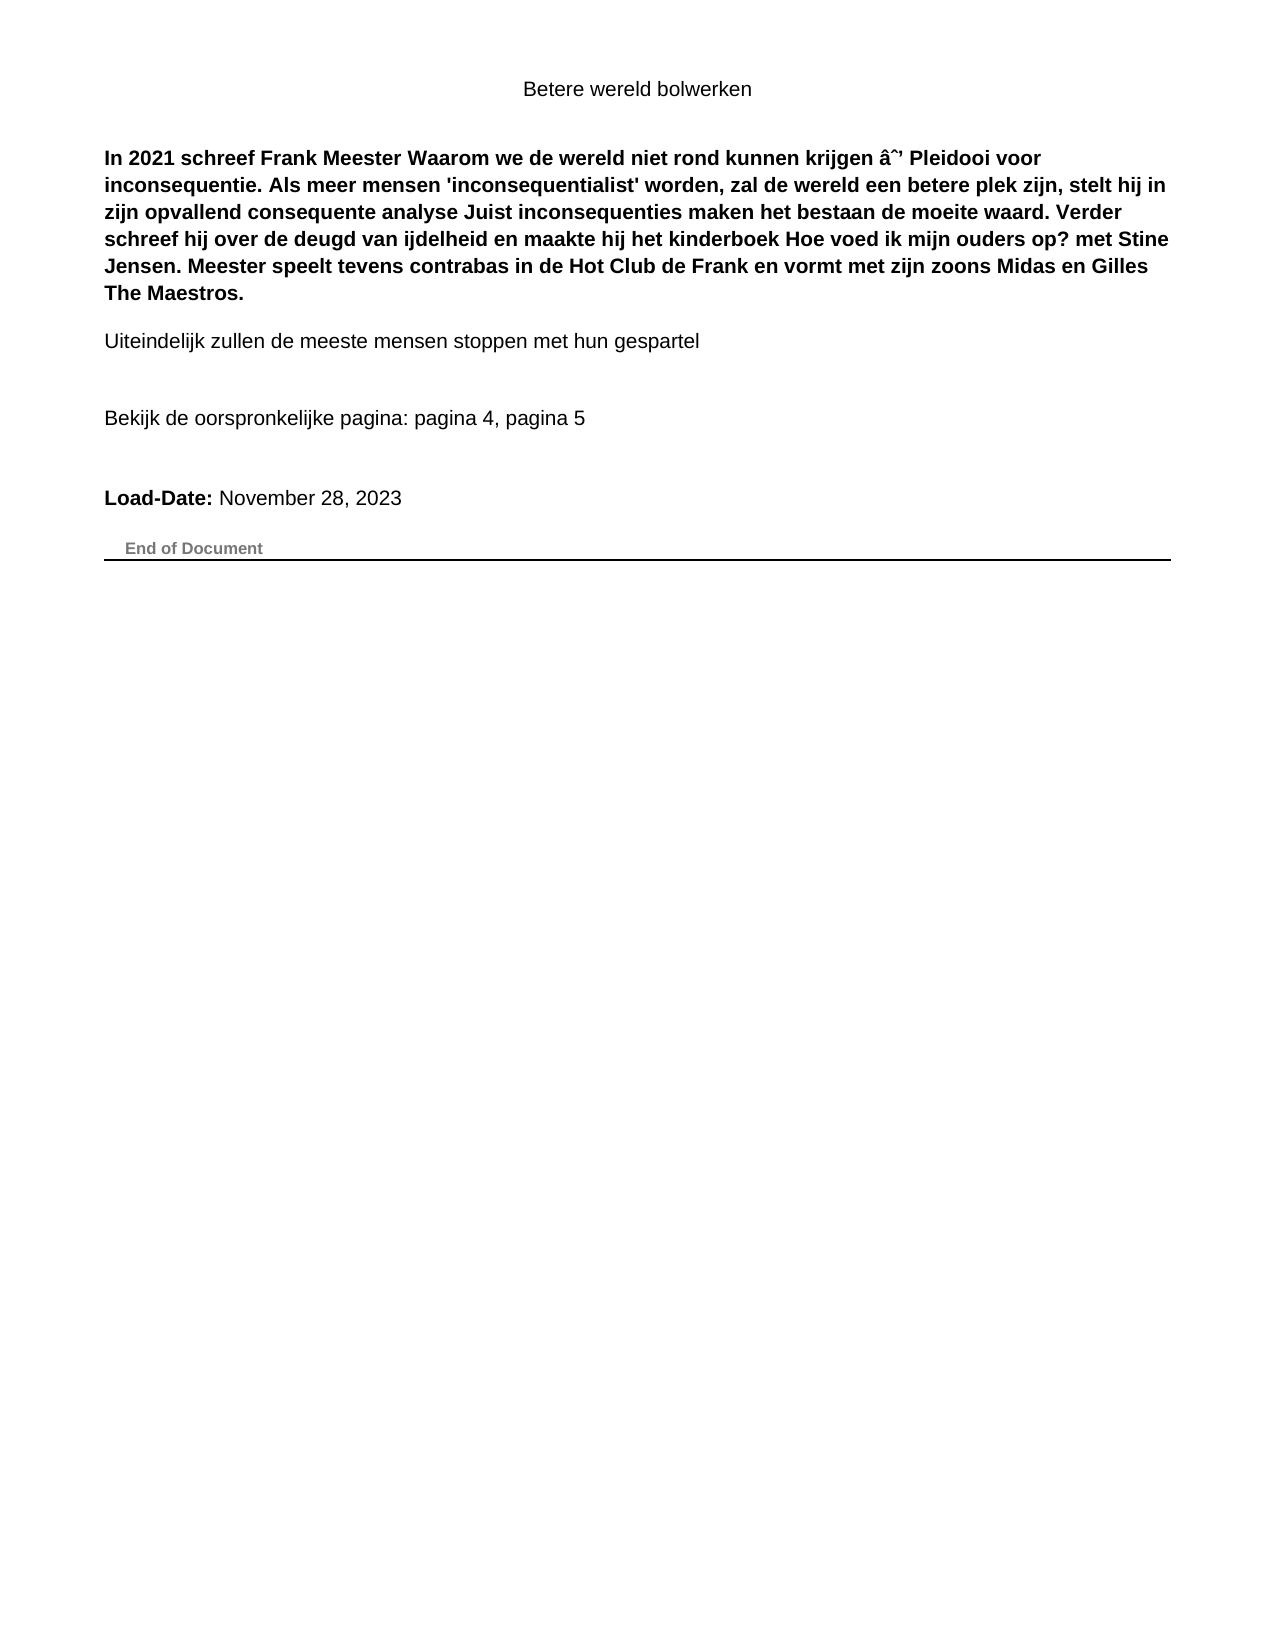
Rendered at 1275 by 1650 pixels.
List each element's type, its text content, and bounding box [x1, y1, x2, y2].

text Bekijk de oorspronkelijke pagina: pagina 4, pagina 5 [104, 402, 1171, 429]
text End of Document [125, 539, 1171, 558]
text In 2021 schreef Frank Meester Waarom we de wereld niet rond kunnen krijgen âˆ’ Pleidooi voor inconsequentie. Als meer mensen 'inconsequentialist' worden, zal de wereld een betere plek zijn, stelt hij in zijn opvallend consequente analyse Juist inconsequenties maken het bestaan de moeite waard. Verder schreef hij over de deugd van ijdelheid en maakte hij het kinderboek Hoe voed ik mijn ouders op? met Stine Jensen. Meester speelt tevens contrabas in de Hot Club de Frank en vormt met zijn zoons Midas en Gilles The Maestros. [104, 142, 1171, 305]
text Load-Date: November 28, 2023 [104, 454, 1171, 510]
text Uiteindelijk zullen de meeste mensen stoppen met hun gespartel [104, 326, 1171, 353]
